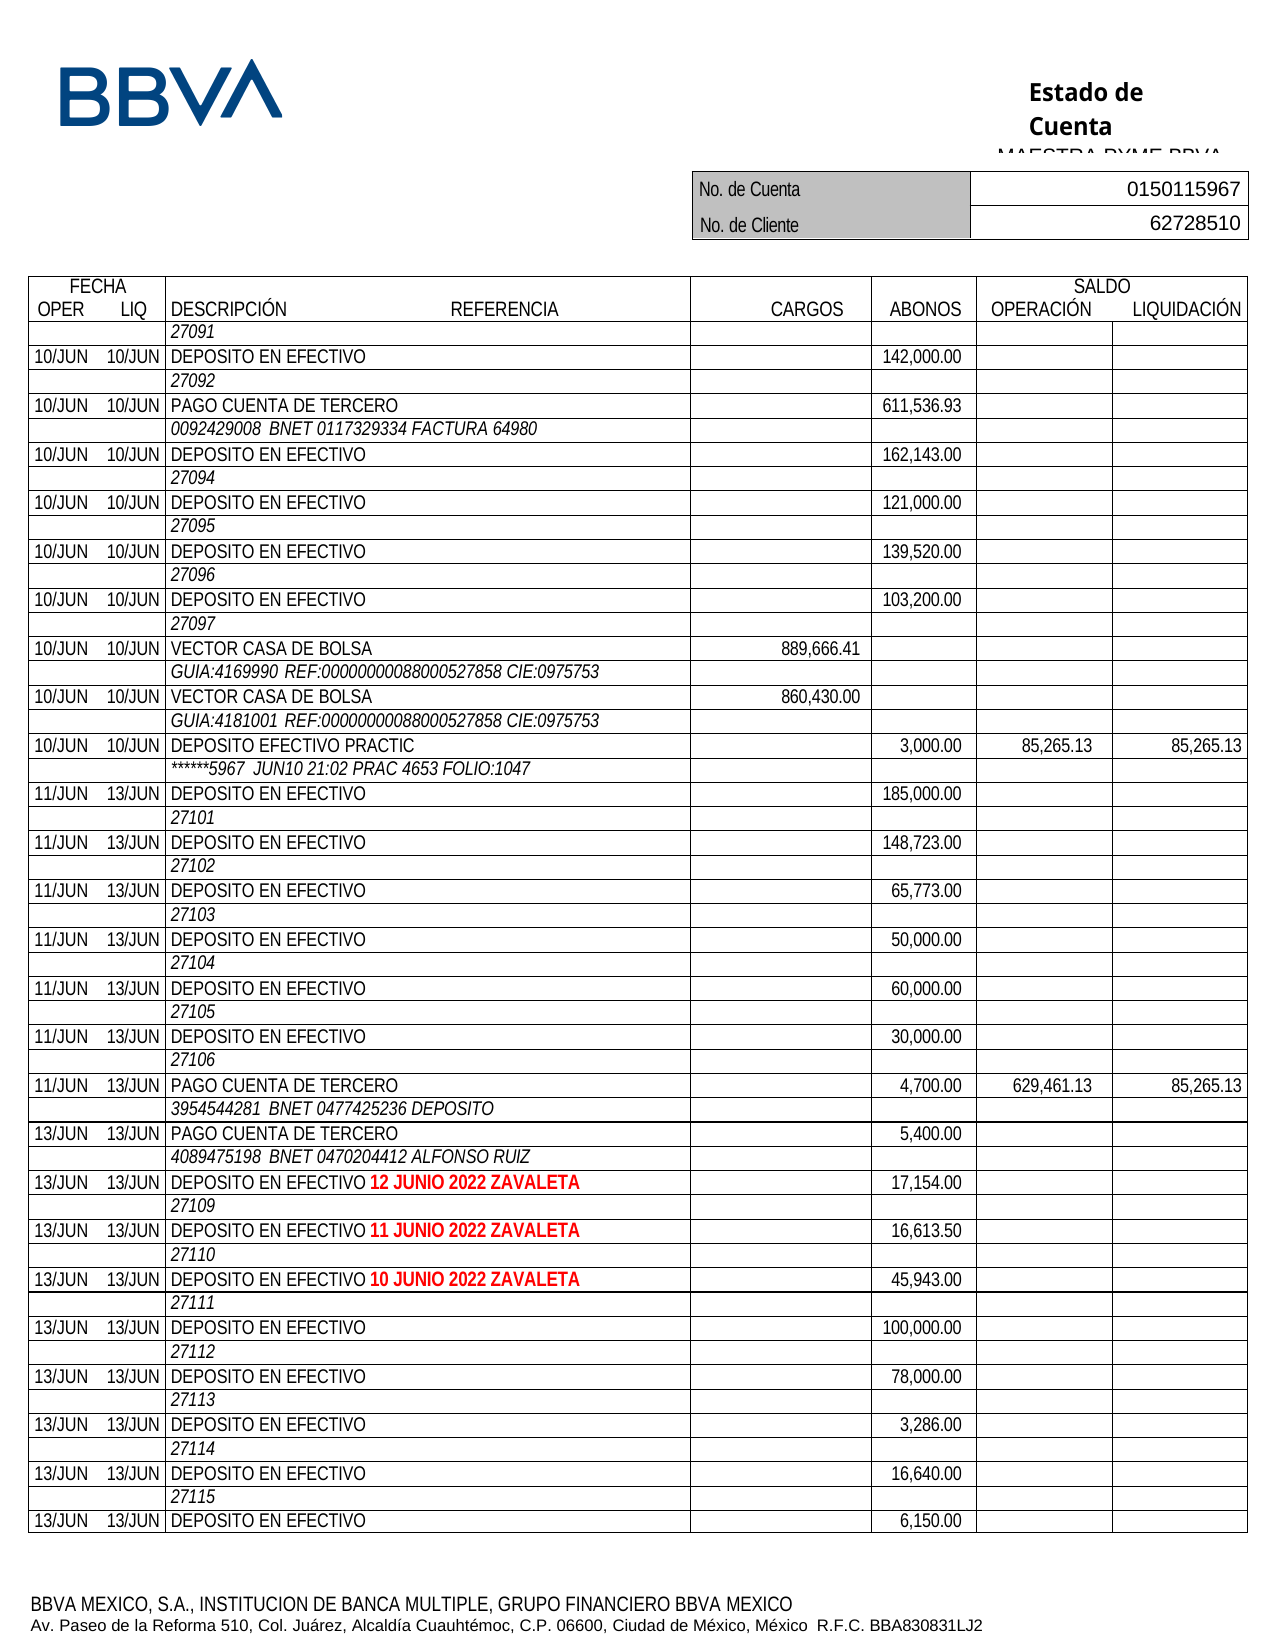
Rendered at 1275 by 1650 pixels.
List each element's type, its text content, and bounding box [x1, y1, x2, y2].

table_cell [691, 1098, 871, 1121]
table_cell [691, 1220, 871, 1243]
table_cell [29, 1098, 165, 1121]
table_cell DEPOSITO EN EFECTIVO [166, 540, 690, 563]
table_cell 185,000.00 [872, 783, 976, 806]
table_cell [872, 370, 976, 393]
table_cell [691, 370, 871, 393]
table_cell [29, 1438, 165, 1461]
table_cell [691, 564, 871, 587]
table_cell DEPOSITO EN EFECTIVO 12 JUNIO 2022 ZAVALETA [166, 1171, 690, 1194]
table_cell [977, 1025, 1112, 1049]
table_cell [691, 613, 871, 636]
table_cell 27110 [166, 1244, 690, 1267]
table_cell [977, 1147, 1112, 1170]
table_cell [977, 346, 1112, 369]
table_cell [977, 564, 1112, 587]
table_cell [691, 904, 871, 927]
table_cell [1113, 1147, 1247, 1170]
table_cell 27095 [166, 516, 690, 539]
table_cell 11/JUN 13/JUN [29, 880, 165, 903]
table_cell [29, 1001, 165, 1024]
table_cell 13/JUN 13/JUN [29, 1511, 165, 1532]
table_cell [29, 661, 165, 684]
table_cell [691, 540, 871, 563]
table_cell [691, 710, 871, 733]
table_cell 27097 [166, 613, 690, 636]
table_cell 3,286.00 [872, 1414, 976, 1437]
table_cell [1113, 1244, 1247, 1267]
table_cell 27094 [166, 467, 690, 490]
table_cell [691, 1244, 871, 1267]
table_cell [872, 1341, 976, 1364]
table_cell [1113, 759, 1247, 782]
table_cell [691, 1414, 871, 1437]
table_cell 27105 [166, 1001, 690, 1024]
table_cell [1113, 1098, 1247, 1121]
table_cell 78,000.00 [872, 1365, 976, 1388]
table_cell [977, 540, 1112, 563]
table_cell [691, 1487, 871, 1510]
table_cell DEPOSITO EN EFECTIVO [166, 783, 690, 806]
table_cell 10/JUN 10/JUN [29, 346, 165, 369]
table_cell 889,666.41 [691, 637, 871, 660]
table_cell [1113, 1171, 1247, 1194]
table_cell [977, 637, 1112, 660]
picture [60, 59, 283, 126]
table_cell 4089475198 BNET 0470204412 ALFONSO RUIZ [166, 1147, 690, 1170]
table_cell [977, 880, 1112, 903]
table_cell [1113, 419, 1247, 442]
table_cell DEPOSITO EN EFECTIVO [166, 589, 690, 612]
table_cell [691, 856, 871, 879]
table_cell [691, 928, 871, 952]
table_cell DEPOSITO EN EFECTIVO [166, 977, 690, 1000]
table_cell 85,265.13 [1113, 1074, 1247, 1097]
table_cell [1113, 1025, 1247, 1049]
table_cell [977, 1462, 1112, 1486]
table_cell [872, 1487, 976, 1510]
table_cell [1113, 831, 1247, 854]
table_cell [872, 759, 976, 782]
table_cell [29, 1195, 165, 1218]
table_cell 11/JUN 13/JUN [29, 1025, 165, 1049]
table_cell [691, 1074, 871, 1097]
table_cell [1113, 1220, 1247, 1243]
table_cell [872, 1244, 976, 1267]
table_cell [977, 322, 1112, 345]
table_cell 10/JUN 10/JUN [29, 443, 165, 466]
table_cell [691, 661, 871, 684]
table_cell [29, 710, 165, 733]
table_cell [691, 831, 871, 854]
table_cell [691, 516, 871, 539]
table_cell 13/JUN 13/JUN [29, 1317, 165, 1340]
table_cell [977, 613, 1112, 636]
table_cell [977, 419, 1112, 442]
table_cell 139,520.00 [872, 540, 976, 563]
table_cell [977, 1511, 1112, 1532]
table_cell [977, 831, 1112, 854]
table_cell [977, 1293, 1112, 1316]
table_cell [29, 467, 165, 490]
table_cell [977, 467, 1112, 490]
table_cell 100,000.00 [872, 1317, 976, 1340]
table_cell [872, 904, 976, 927]
table_cell 13/JUN 13/JUN [29, 1171, 165, 1194]
table_cell 0092429008 BNET 0117329334 FACTURA 64980 [166, 419, 690, 442]
table_cell [977, 953, 1112, 976]
table_cell [691, 1317, 871, 1340]
table_cell 10/JUN 10/JUN [29, 734, 165, 757]
table_cell [691, 589, 871, 612]
table_cell [1113, 1195, 1247, 1218]
table_cell 30,000.00 [872, 1025, 976, 1049]
table_cell [29, 1050, 165, 1073]
table_cell [977, 443, 1112, 466]
table_cell [29, 1487, 165, 1510]
table_cell [977, 856, 1112, 879]
table_cell 11/JUN 13/JUN [29, 928, 165, 952]
table_cell [1113, 1293, 1247, 1316]
table_header ABONOS [872, 277, 976, 321]
table_cell 162,143.00 [872, 443, 976, 466]
table_cell 27101 [166, 807, 690, 830]
table_cell 27111 [166, 1293, 690, 1316]
table_cell [1113, 807, 1247, 830]
table_cell 103,200.00 [872, 589, 976, 612]
table_cell [872, 1050, 976, 1073]
table_header 0150115967 [971, 172, 1248, 204]
table_cell DEPOSITO EN EFECTIVO 10 JUNIO 2022 ZAVALETA [166, 1268, 690, 1291]
table_cell [1113, 1462, 1247, 1486]
table_cell 142,000.00 [872, 346, 976, 369]
table_cell 60,000.00 [872, 977, 976, 1000]
table_cell [691, 1341, 871, 1364]
table_cell [872, 467, 976, 490]
table_cell [1113, 491, 1247, 515]
table_cell 10/JUN 10/JUN [29, 491, 165, 515]
table_cell DEPOSITO EN EFECTIVO [166, 346, 690, 369]
table_cell [977, 491, 1112, 515]
table_cell 13/JUN 13/JUN [29, 1462, 165, 1486]
table_cell [691, 322, 871, 345]
table_cell 85,265.13 [1113, 734, 1247, 757]
table_cell [977, 977, 1112, 1000]
table_cell [1113, 904, 1247, 927]
table_cell 11/JUN 13/JUN [29, 783, 165, 806]
table_cell [872, 1147, 976, 1170]
table_cell DEPOSITO EN EFECTIVO 11 JUNIO 2022 ZAVALETA [166, 1220, 690, 1243]
table_cell 27091 [166, 322, 690, 345]
table_cell [1113, 564, 1247, 587]
table_cell 27109 [166, 1195, 690, 1218]
table_cell [29, 856, 165, 879]
table_cell 27102 [166, 856, 690, 879]
table_cell 13/JUN 13/JUN [29, 1268, 165, 1291]
table_cell 5,400.00 [872, 1123, 976, 1146]
table_cell [691, 1050, 871, 1073]
table_cell [691, 467, 871, 490]
table_cell [977, 1317, 1112, 1340]
table_cell 27104 [166, 953, 690, 976]
table_cell [872, 322, 976, 345]
table_cell [872, 1293, 976, 1316]
table_cell [691, 1123, 871, 1146]
table_cell DEPOSITO EN EFECTIVO [166, 831, 690, 854]
table_cell [977, 589, 1112, 612]
table_cell 13/JUN 13/JUN [29, 1123, 165, 1146]
table_cell VECTOR CASA DE BOLSA [166, 637, 690, 660]
table_cell [29, 904, 165, 927]
table_cell 3954544281 BNET 0477425236 DEPOSITO [166, 1098, 690, 1121]
table_cell [29, 613, 165, 636]
table_cell [872, 1438, 976, 1461]
table_cell [1113, 686, 1247, 709]
table_cell [29, 516, 165, 539]
table_cell [29, 370, 165, 393]
table_cell 11/JUN 13/JUN [29, 1074, 165, 1097]
table_header DESCRIPCIÓN REFERENCIA [166, 277, 690, 321]
table_cell [977, 928, 1112, 952]
table_cell [872, 637, 976, 660]
table_cell [977, 807, 1112, 830]
table_cell [1113, 953, 1247, 976]
table_cell [691, 1025, 871, 1049]
table_cell [691, 1438, 871, 1461]
table_cell [691, 1268, 871, 1291]
table_cell [29, 1147, 165, 1170]
table_cell [872, 1195, 976, 1218]
table_cell 11/JUN 13/JUN [29, 831, 165, 854]
table_cell [1113, 783, 1247, 806]
table_cell 13/JUN 13/JUN [29, 1220, 165, 1243]
table_cell 17,154.00 [872, 1171, 976, 1194]
table_cell 611,536.93 [872, 394, 976, 418]
table_cell [691, 346, 871, 369]
table_cell 27115 [166, 1487, 690, 1510]
table_cell [1113, 322, 1247, 345]
table_cell [872, 807, 976, 830]
table_cell [1113, 613, 1247, 636]
table_cell [1113, 1487, 1247, 1510]
table_cell [977, 1098, 1112, 1121]
table_cell 27112 [166, 1341, 690, 1364]
table_cell DEPOSITO EN EFECTIVO [166, 1025, 690, 1049]
table_cell [1113, 443, 1247, 466]
table_cell 65,773.00 [872, 880, 976, 903]
table_cell [691, 491, 871, 515]
table_cell [872, 661, 976, 684]
table_cell [1113, 1438, 1247, 1461]
table_cell [1113, 928, 1247, 952]
table_cell [1113, 394, 1247, 418]
table_cell [977, 710, 1112, 733]
table_cell [872, 1390, 976, 1413]
table_cell [977, 1438, 1112, 1461]
table_cell [1113, 540, 1247, 563]
table_header No. de Cuenta No. de Cliente [693, 172, 970, 238]
table_cell PAGO CUENTA DE TERCERO [166, 1123, 690, 1146]
table_cell [691, 953, 871, 976]
table_cell 11/JUN 13/JUN [29, 977, 165, 1000]
table_cell 148,723.00 [872, 831, 976, 854]
table_cell GUIA:4169990 REF:00000000088000527858 CIE:0975753 [166, 661, 690, 684]
table_cell [1113, 977, 1247, 1000]
table_cell [691, 1293, 871, 1316]
table_cell [691, 1195, 871, 1218]
table_cell [1113, 856, 1247, 879]
table_cell [1113, 1317, 1247, 1340]
table_cell 121,000.00 [872, 491, 976, 515]
table_cell [691, 1171, 871, 1194]
table_cell 62728510 [971, 206, 1248, 238]
table_cell 45,943.00 [872, 1268, 976, 1291]
table_cell PAGO CUENTA DE TERCERO [166, 1074, 690, 1097]
table_cell [872, 564, 976, 587]
table_cell [691, 734, 871, 757]
table_cell [1113, 710, 1247, 733]
table_cell DEPOSITO EN EFECTIVO [166, 1365, 690, 1388]
table_cell DEPOSITO EN EFECTIVO [166, 1414, 690, 1437]
table_cell [691, 394, 871, 418]
table_cell [872, 710, 976, 733]
table_cell 10/JUN 10/JUN [29, 686, 165, 709]
table_cell [691, 1147, 871, 1170]
table_cell [1113, 1050, 1247, 1073]
table_cell [1113, 589, 1247, 612]
table_cell 10/JUN 10/JUN [29, 589, 165, 612]
table_cell [691, 977, 871, 1000]
table_cell [29, 1341, 165, 1364]
table_cell 10/JUN 10/JUN [29, 540, 165, 563]
table_cell [977, 1123, 1112, 1146]
table_cell [977, 661, 1112, 684]
table_cell [1113, 637, 1247, 660]
table_cell 27103 [166, 904, 690, 927]
table_cell 6,150.00 [872, 1511, 976, 1532]
table_cell [691, 419, 871, 442]
table_cell 3,000.00 [872, 734, 976, 757]
table_cell 860,430.00 [691, 686, 871, 709]
table_cell [1113, 661, 1247, 684]
table_cell [977, 370, 1112, 393]
table_cell [977, 1244, 1112, 1267]
table_cell [691, 1001, 871, 1024]
table_cell 27113 [166, 1390, 690, 1413]
table_cell [1113, 1123, 1247, 1146]
table_cell [977, 1220, 1112, 1243]
table_cell [1113, 1390, 1247, 1413]
table_cell [977, 1050, 1112, 1073]
table_cell [872, 613, 976, 636]
table_cell [872, 419, 976, 442]
table_cell [1113, 1414, 1247, 1437]
table_cell [977, 1487, 1112, 1510]
table_cell GUIA:4181001 REF:00000000088000527858 CIE:0975753 [166, 710, 690, 733]
table_cell [977, 904, 1112, 927]
table_cell [872, 1001, 976, 1024]
table_cell [977, 686, 1112, 709]
table_cell [29, 807, 165, 830]
table_cell [1113, 370, 1247, 393]
table_cell [691, 1511, 871, 1532]
table_cell ******5967 JUN10 21:02 PRAC 4653 FOLIO:1047 [166, 759, 690, 782]
table_cell 85,265.13 [977, 734, 1112, 757]
table_cell [977, 1001, 1112, 1024]
table_cell [1113, 346, 1247, 369]
table_cell PAGO CUENTA DE TERCERO [166, 394, 690, 418]
table_cell [691, 1462, 871, 1486]
table_cell [1113, 467, 1247, 490]
table_header SALDO OPERACIÓN LIQUIDACIÓN [977, 277, 1247, 321]
table_cell [977, 1171, 1112, 1194]
table_cell 10/JUN 10/JUN [29, 637, 165, 660]
table_cell 16,613.50 [872, 1220, 976, 1243]
table_cell [691, 1365, 871, 1388]
table_cell [1113, 1511, 1247, 1532]
table_cell [29, 1244, 165, 1267]
table_cell 4,700.00 [872, 1074, 976, 1097]
table_header CARGOS [691, 277, 871, 321]
table_cell [29, 1390, 165, 1413]
table_cell [977, 1414, 1112, 1437]
table_cell DEPOSITO EN EFECTIVO [166, 880, 690, 903]
table_cell [1113, 1341, 1247, 1364]
table_cell [691, 1390, 871, 1413]
table_header FECHA OPER LIQ [29, 277, 165, 321]
table_cell 50,000.00 [872, 928, 976, 952]
table_cell [29, 759, 165, 782]
table_cell [1113, 1365, 1247, 1388]
table_cell 10/JUN 10/JUN [29, 394, 165, 418]
table_cell [29, 322, 165, 345]
table_cell [29, 419, 165, 442]
table_cell [977, 1268, 1112, 1291]
table_cell [691, 807, 871, 830]
table_cell [1113, 1001, 1247, 1024]
table_cell [977, 759, 1112, 782]
table_cell [977, 1390, 1112, 1413]
table_cell 27106 [166, 1050, 690, 1073]
table_cell 13/JUN 13/JUN [29, 1365, 165, 1388]
table_cell 16,640.00 [872, 1462, 976, 1486]
table_cell [691, 443, 871, 466]
table_cell [977, 783, 1112, 806]
table_cell [977, 1341, 1112, 1364]
table_cell [872, 856, 976, 879]
table_cell [29, 564, 165, 587]
table_cell VECTOR CASA DE BOLSA [166, 686, 690, 709]
table_cell [872, 1098, 976, 1121]
table_cell [1113, 516, 1247, 539]
table_cell [691, 880, 871, 903]
table_cell [872, 516, 976, 539]
table_cell [691, 783, 871, 806]
table_cell 27092 [166, 370, 690, 393]
table_cell [1113, 880, 1247, 903]
table_cell 27114 [166, 1438, 690, 1461]
table_cell DEPOSITO EFECTIVO PRACTIC [166, 734, 690, 757]
table_cell DEPOSITO EN EFECTIVO [166, 928, 690, 952]
table_cell [977, 1365, 1112, 1388]
table_cell 629,461.13 [977, 1074, 1112, 1097]
table_cell [29, 1293, 165, 1316]
table_cell [872, 686, 976, 709]
table_cell DEPOSITO EN EFECTIVO [166, 491, 690, 515]
table_cell DEPOSITO EN EFECTIVO [166, 1317, 690, 1340]
table_cell [977, 516, 1112, 539]
table_cell DEPOSITO EN EFECTIVO [166, 443, 690, 466]
table_cell [872, 953, 976, 976]
table_cell [691, 759, 871, 782]
table_cell DEPOSITO EN EFECTIVO [166, 1462, 690, 1486]
table_cell DEPOSITO EN EFECTIVO [166, 1511, 690, 1532]
table_cell [29, 953, 165, 976]
table_cell 27096 [166, 564, 690, 587]
table_cell [977, 1195, 1112, 1218]
table_cell 13/JUN 13/JUN [29, 1414, 165, 1437]
table_cell [1113, 1268, 1247, 1291]
table_cell [977, 394, 1112, 418]
